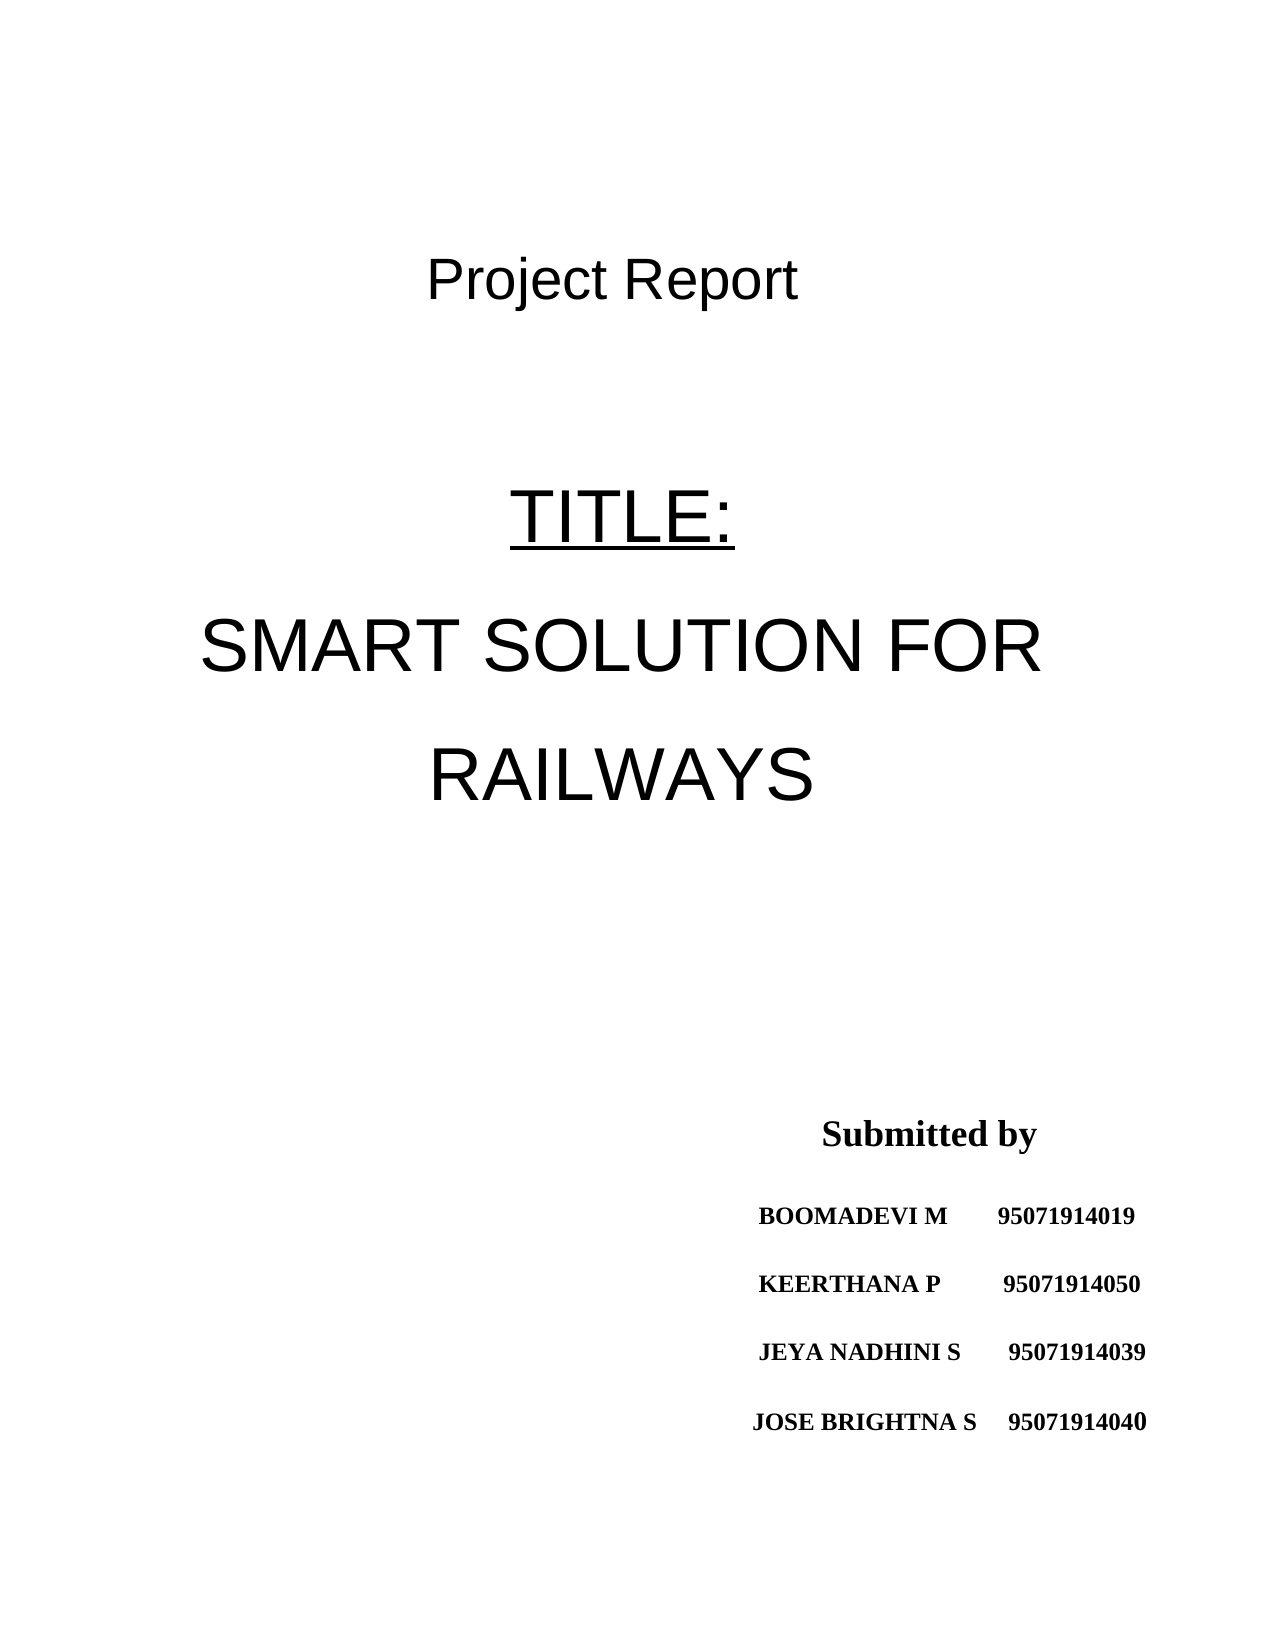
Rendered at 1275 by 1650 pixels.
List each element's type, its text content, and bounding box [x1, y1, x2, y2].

text TITLE: [2, 472, 1242, 558]
text JEYA NADHINI S 95071914039 [152, 1337, 1242, 1366]
text Submitted by [2, 1111, 1242, 1154]
text JOSE BRIGHTNA S 95071914040 [152, 1405, 1242, 1437]
text BOOMADEVI M 95071914019 [152, 1201, 1242, 1230]
text KEERTHANA P 95071914050 [152, 1269, 1242, 1298]
text SMART SOLUTION FOR RAILWAYS [2, 601, 1242, 817]
text Project Report [76, 245, 1150, 312]
